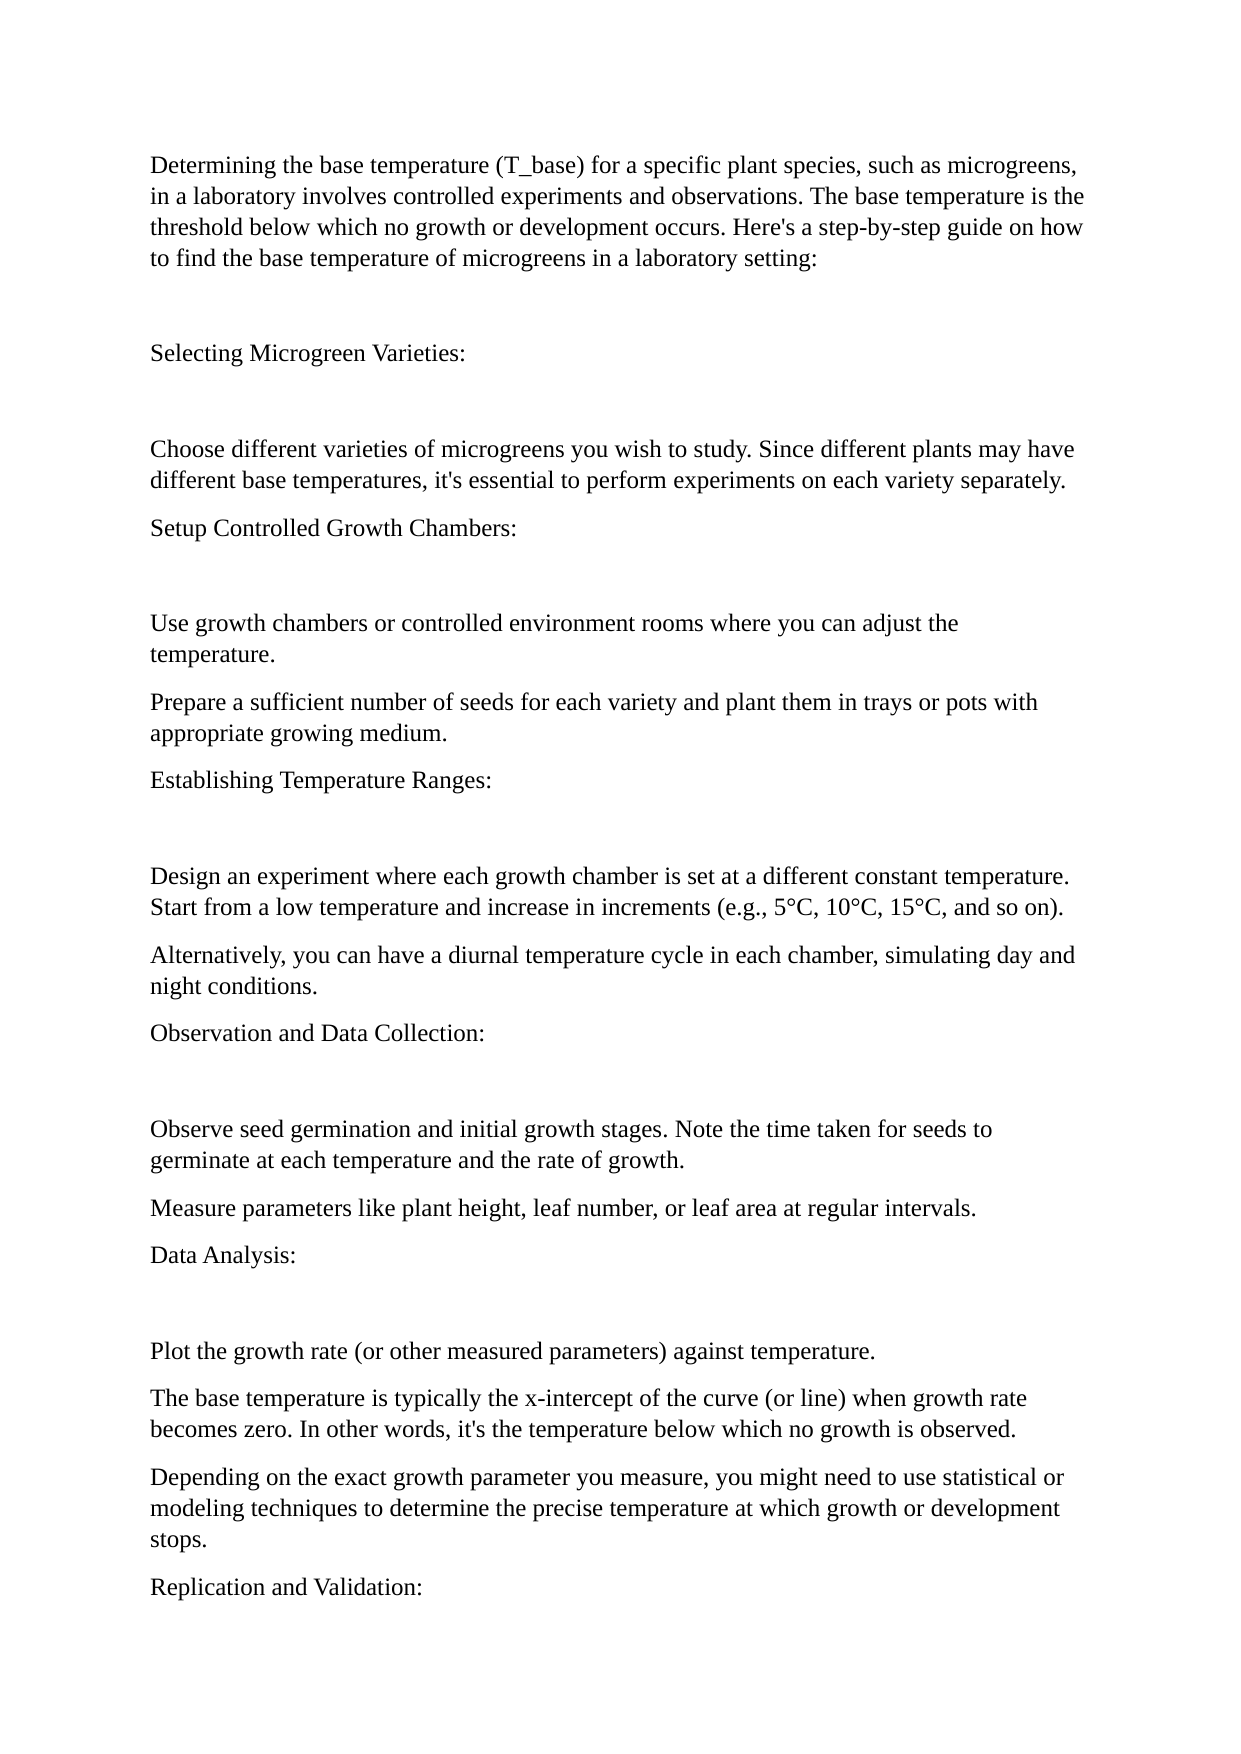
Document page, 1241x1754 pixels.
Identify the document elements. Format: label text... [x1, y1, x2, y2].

text Depending on the exact growth parameter you measure, you might need to use statistical or modeling techniques to determine the precise temperature at which growth or development stops. [150, 1462, 1090, 1553]
text Measure parameters like plant height, leaf number, or leaf area at regular intervals. [150, 1193, 1090, 1221]
text Selecting Microgreen Varieties: [150, 338, 1090, 367]
text Data Analysis: [150, 1240, 1090, 1269]
text Setup Controlled Growth Chambers: [150, 513, 1090, 541]
text Replication and Validation: [150, 1572, 1090, 1601]
text Plot the growth rate (or other measured parameters) against temperature. [150, 1336, 1090, 1364]
text Choose different varieties of microgreens you wish to study. Since different plants may have different base temperatures, it's essential to perform experiments on each variety separately. [150, 434, 1090, 494]
text The base temperature is typically the x-intercept of the curve (or line) when growth rate becomes zero. In other words, it's the temperature below which no growth is observed. [150, 1383, 1090, 1443]
text Use growth chambers or controlled environment rooms where you can adjust the temperature. [150, 608, 1090, 668]
text Prepare a sufficient number of seeds for each variety and plant them in trays or pots with appropriate growing medium. [150, 687, 1090, 747]
text Establishing Temperature Ranges: [150, 766, 1090, 794]
text Alternatively, you can have a diurnal temperature cycle in each chamber, simulating day and night conditions. [150, 940, 1090, 999]
text Design an experiment where each growth chamber is set at a different constant temperature. Start from a low temperature and increase in increments (e.g., 5°C, 10°C, 15°C, and so on). [150, 861, 1090, 921]
text Observe seed germination and initial growth stages. Note the time taken for seeds to germinate at each temperature and the rate of growth. [150, 1114, 1090, 1174]
text Observation and Data Collection: [150, 1018, 1090, 1047]
text Determining the base temperature (T_base) for a specific plant species, such as microgreens, in a laboratory involves controlled experiments and observations. The base temperature is the threshold below which no growth or development occurs. Here's a step-by-step guide on how to find the base temperature of microgreens in a laboratory setting: [150, 150, 1090, 272]
